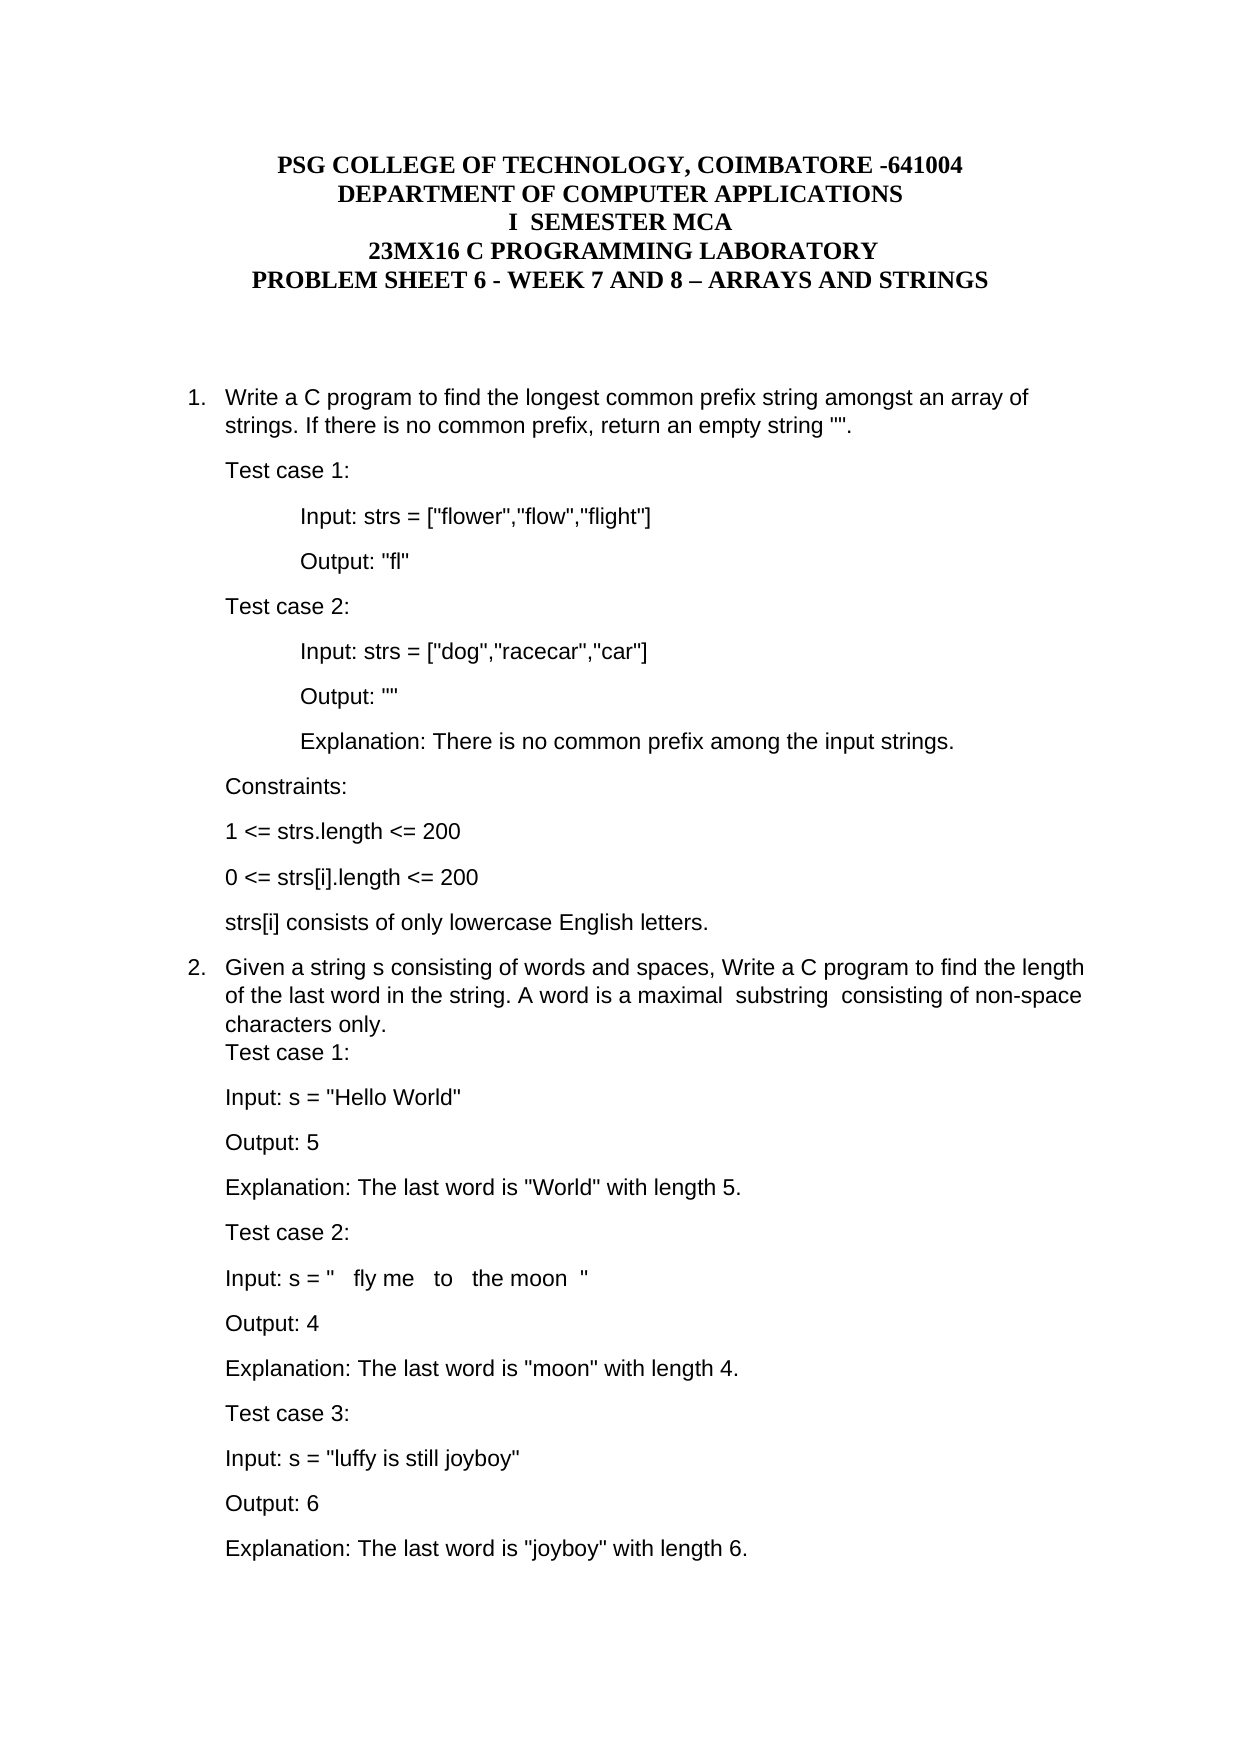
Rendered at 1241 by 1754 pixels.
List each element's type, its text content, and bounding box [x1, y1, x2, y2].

text Input: s = " fly me to the moon " [150, 1264, 1090, 1291]
text Test case 1: [150, 457, 1090, 484]
text Output: "fl" [225, 548, 1090, 574]
text 23MX16 C PROGRAMMING LABORATORY [150, 236, 1090, 265]
text Explanation: The last word is "World" with length 5. [150, 1174, 1090, 1201]
text 1 <= strs.length <= 200 [150, 818, 1090, 845]
text Output: 5 [150, 1129, 1090, 1156]
text Explanation: The last word is "moon" with length 4. [150, 1355, 1090, 1381]
text Explanation: There is no common prefix among the input strings. [225, 728, 1090, 754]
text PROBLEM SHEET 6 - wEEK 7 AND 8 – ARRAYS AND STRINGS [150, 265, 1090, 294]
text Test case 2: [150, 593, 1090, 619]
text Output: 4 [150, 1309, 1090, 1336]
text Input: strs = ["flower","flow","flight"] [225, 503, 1090, 529]
text Test case 3: [150, 1400, 1090, 1426]
text 0 <= strs[i].length <= 200 [150, 863, 1090, 890]
text Input: s = "Hello World" [150, 1084, 1090, 1110]
text Constraints: [150, 773, 1090, 799]
text Output: "" [225, 683, 1090, 709]
text I SEMESTER McA [150, 207, 1090, 236]
text Test case 2: [150, 1219, 1090, 1246]
list Write a C program to find the longest common prefix string amongst an array of strings. If there is no common prefix, return an empty string "". [187, 384, 1090, 439]
text strs[i] consists of only lowercase English letters. [150, 908, 1090, 935]
text Input: s = "luffy is still joyboy" [150, 1445, 1090, 1471]
text PSG COLLEGE OF TECHNOLOGY, COIMBATORE -641004 [150, 150, 1090, 179]
text Explanation: The last word is "joyboy" with length 6. [150, 1535, 1090, 1561]
text Output: 6 [150, 1490, 1090, 1516]
list Given a string s consisting of words and spaces, Write a C program to find the length of the last word in the string. A word is a maximal substring consisting of non-space characters only. [187, 954, 1090, 1037]
list Test case 1: [225, 1039, 1090, 1065]
text Input: strs = ["dog","racecar","car"] [225, 638, 1090, 664]
text DEPARTMENT OF COMPUTER APPLICATIONS [150, 179, 1090, 207]
